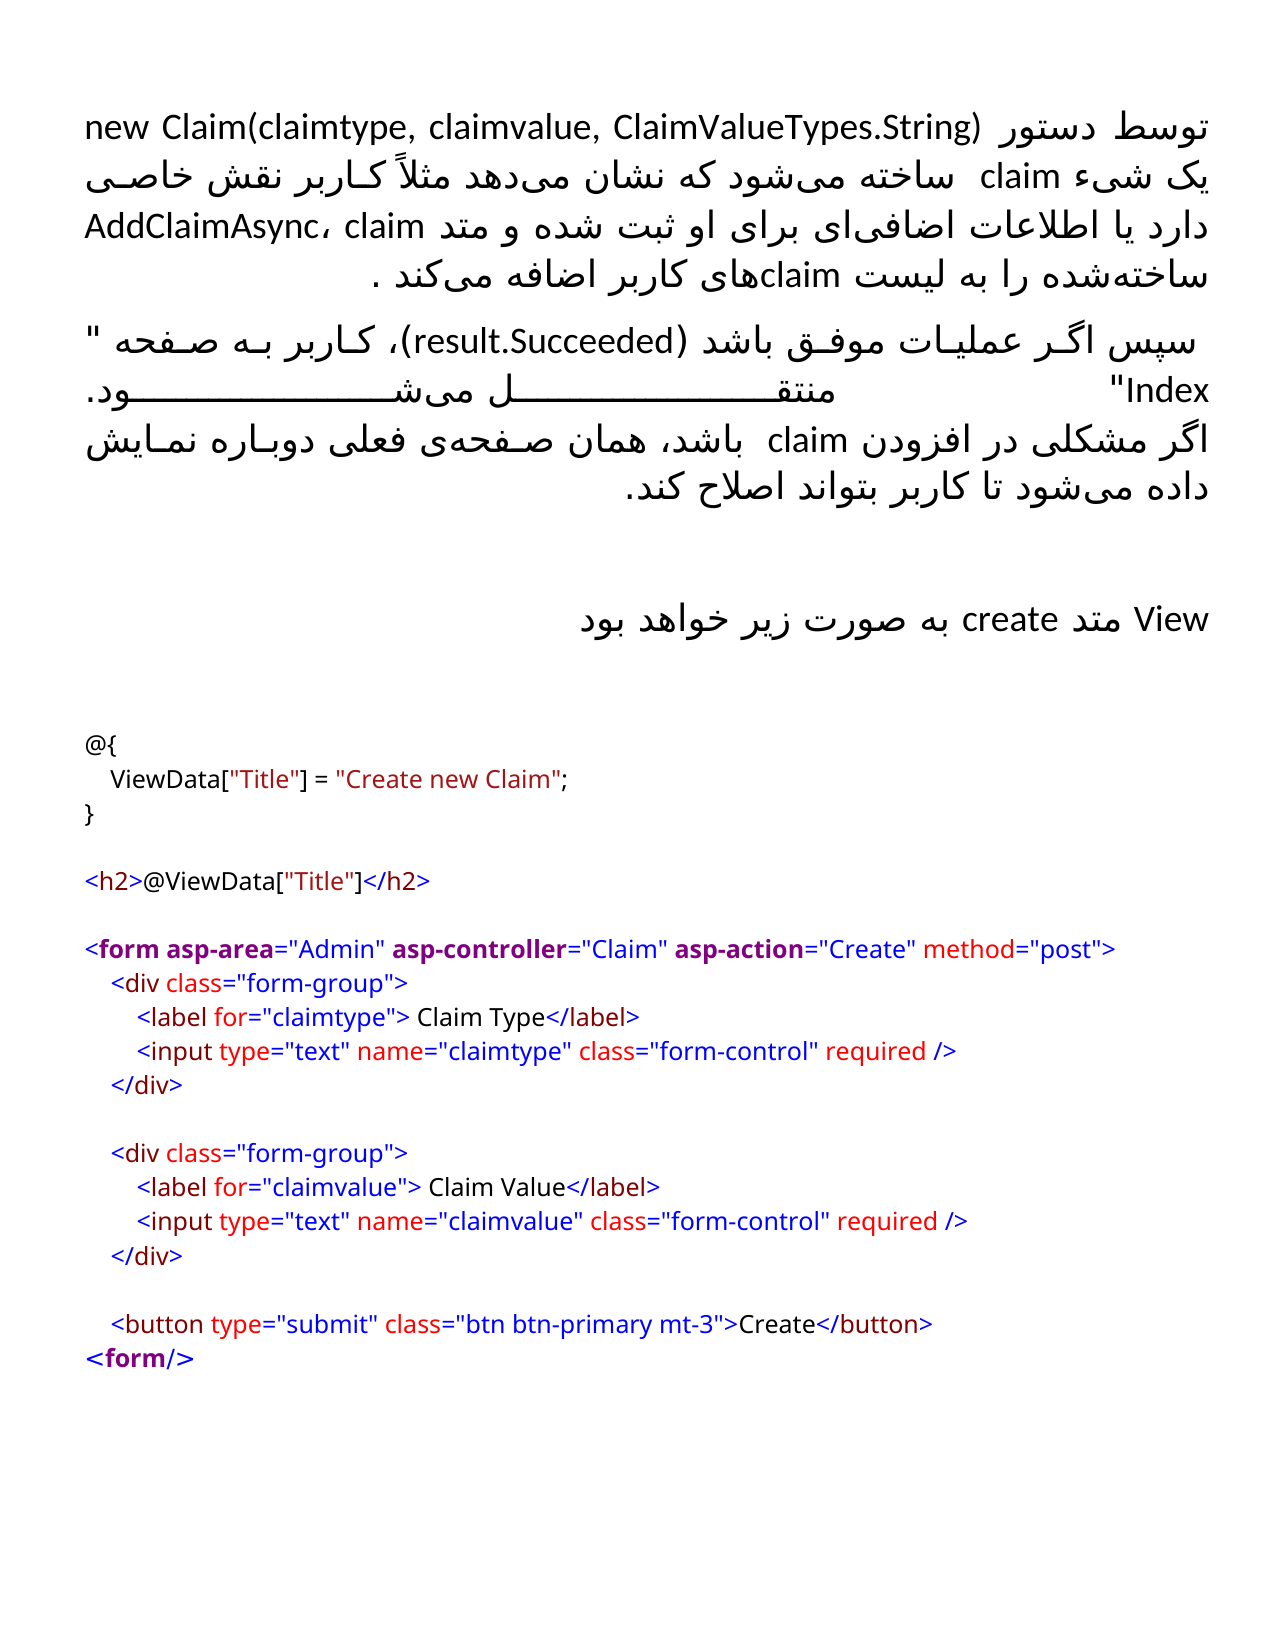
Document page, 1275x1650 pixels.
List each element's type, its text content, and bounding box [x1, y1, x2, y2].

text <button type="submit" class="btn btn-primary mt-3">Create</button> [84, 1306, 1209, 1340]
text <label for="claimvalue"> Claim Value</label> [84, 1170, 1209, 1204]
text </div> [84, 1068, 1209, 1102]
text </div> [84, 1238, 1209, 1272]
text سپس اگر عملیات موفق باشد (result.Succeeded)، کاربر به صفحه "Index" منتقل می‌شود. اگر مشکلی در افزودن claim باشد، همان صفحه‌ی فعلی دوباره نمایش داده می‌شود تا کاربر بتواند اصلاح کند. [84, 317, 1209, 509]
text @{ [84, 727, 1209, 761]
text </form> [84, 1340, 1209, 1374]
text <form asp-area="Admin" asp-controller="Claim" asp-action="Create" method="post"> [84, 932, 1209, 966]
text } [84, 795, 1209, 829]
text View متد create به صورت زیر خواهد بود [84, 595, 1209, 641]
text ViewData["Title"] = "Create new Claim"; [84, 761, 1209, 795]
text <label for="claimtype"> Claim Type</label> [84, 1000, 1209, 1034]
text <input type="text" name="claimtype" class="form-control" required /> [84, 1034, 1209, 1068]
text <h2>@ViewData["Title"]</h2> [84, 863, 1209, 897]
text <div class="form-group"> [84, 1136, 1209, 1170]
text <input type="text" name="claimvalue" class="form-control" required /> [84, 1204, 1209, 1238]
text توسط دستور new Claim(claimtype, claimvalue, ClaimValueTypes.String) یک شیء claim ساخته می‌شود که نشان می‌دهد مثلاً کاربر نقش خاصی دارد یا اطلاعات اضافی‌ای برای او ثبت شده و متد AddClaimAsync، claim ساخته‌شده را به لیست claimهای کاربر اضافه می‌کند . [84, 103, 1209, 297]
text <div class="form-group"> [84, 966, 1209, 1000]
